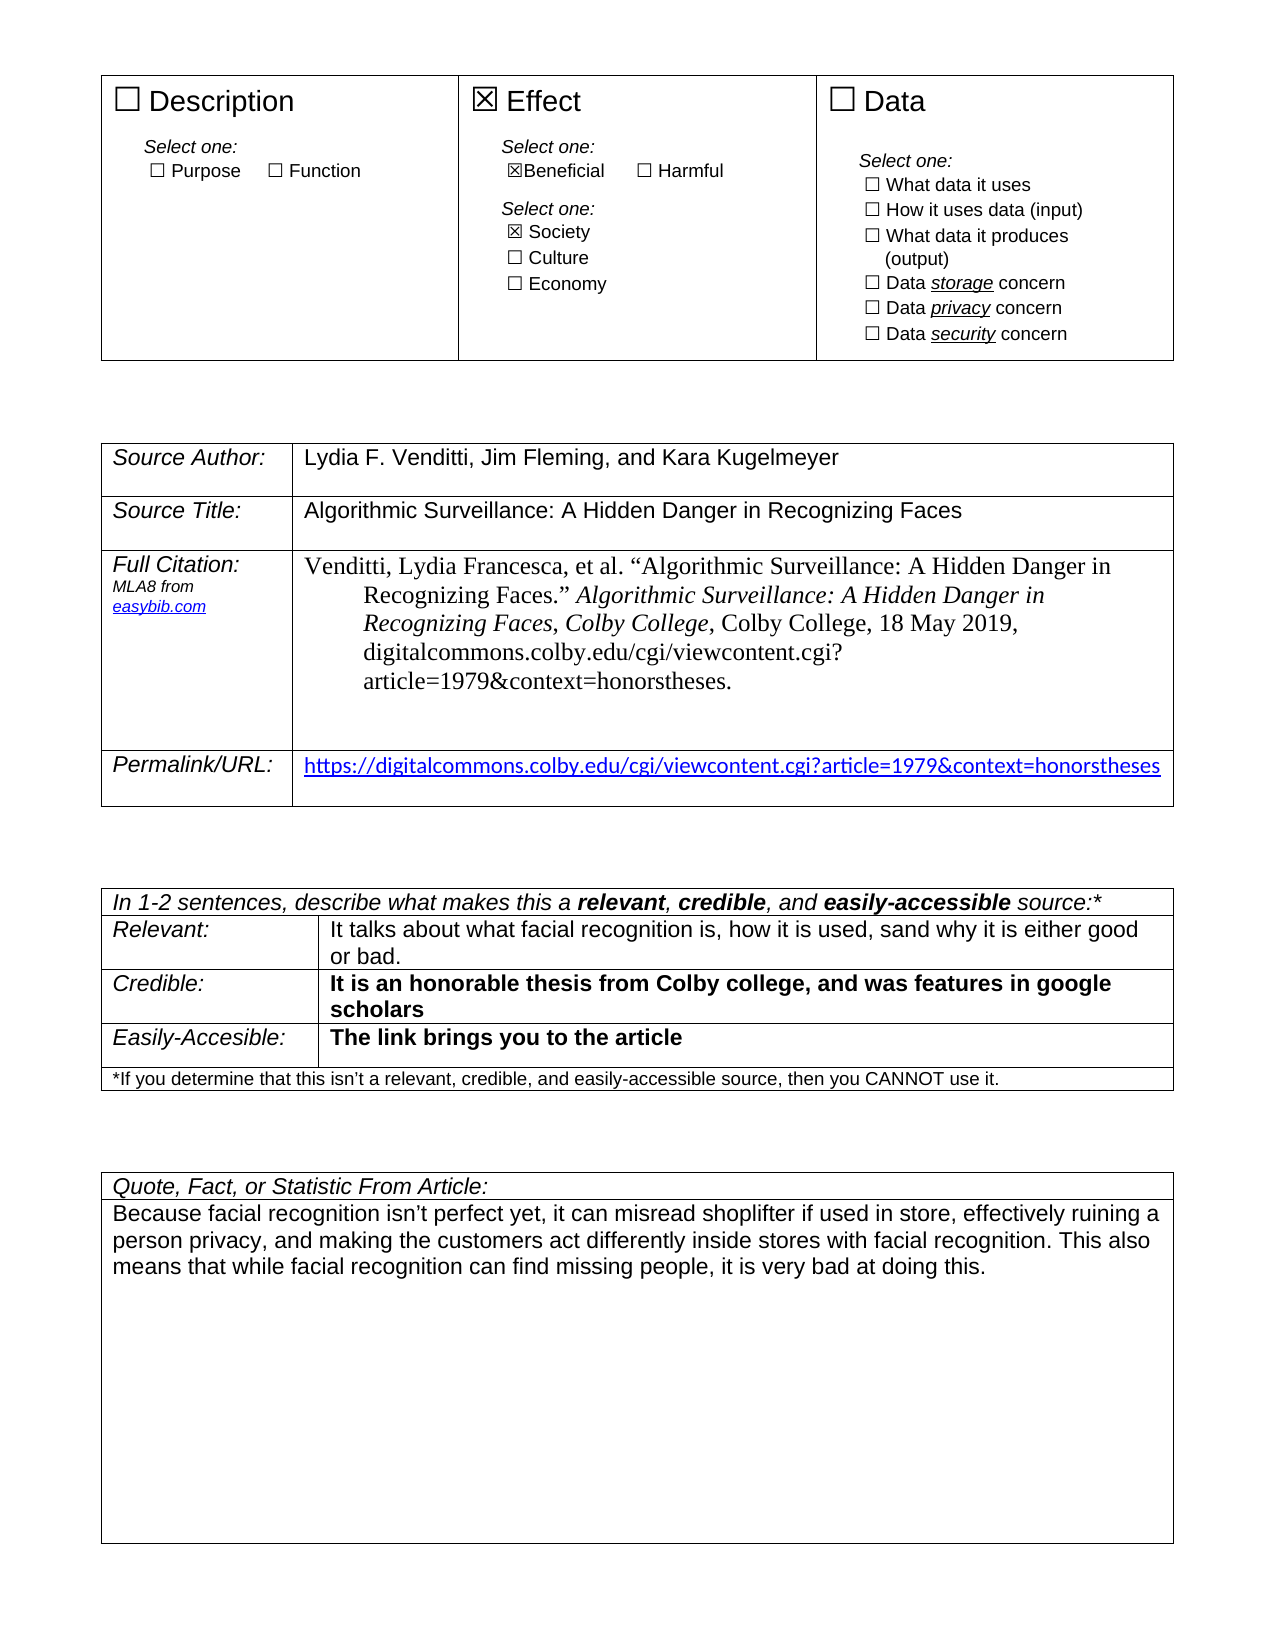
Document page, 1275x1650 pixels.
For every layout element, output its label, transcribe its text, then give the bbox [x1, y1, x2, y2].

table_header In 1-2 sentences, describe what makes this a relevant, credible, and easily-accessible source:* [102, 889, 1173, 915]
table_cell https://digitalcommons.colby.edu/cgi/viewcontent.cgi?article=1979&context=honorstheses [293, 751, 1173, 806]
table_header Source Author: [102, 444, 292, 496]
table_cell Full Citation: MLA8 from easybib.com [102, 551, 292, 750]
table_cell It talks about what facial recognition is, how it is used, sand why it is either good or bad. [319, 916, 1173, 969]
table_cell Easily-Accesible: [102, 1024, 318, 1067]
table_header Quote, Fact, or Statistic From Article: [102, 1173, 1173, 1199]
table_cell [459, 76, 816, 360]
table_cell Permalink/URL: [102, 751, 292, 806]
table_cell Algorithmic Surveillance: A Hidden Danger in Recognizing Faces [293, 497, 1173, 550]
table_cell Credible: [102, 970, 318, 1023]
table_cell It is an honorable thesis from Colby college, and was features in google scholars [319, 970, 1173, 1023]
table_cell *If you determine that this isn’t a relevant, credible, and easily-accessible source, then you CANNOT use it. [102, 1068, 1173, 1090]
table_cell Relevant: [102, 916, 318, 969]
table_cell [102, 76, 458, 360]
table_cell The link brings you to the article [319, 1024, 1173, 1067]
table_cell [817, 76, 1173, 360]
table_header Lydia F. Venditti, Jim Fleming, and Kara Kugelmeyer [293, 444, 1173, 496]
table_cell Venditti, Lydia Francesca, et al. “Algorithmic Surveillance: A Hidden Danger in Recognizing Faces.” Algorithmic Surveillance: A Hidden Danger in Recognizing Faces, Colby College, Colby College, 18 May 2019, digitalcommons.colby.edu/cgi/viewcontent.cgi?article=1979&context=honorstheses. [293, 551, 1173, 750]
table_cell Source Title: [102, 497, 292, 550]
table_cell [102, 1200, 1173, 1543]
